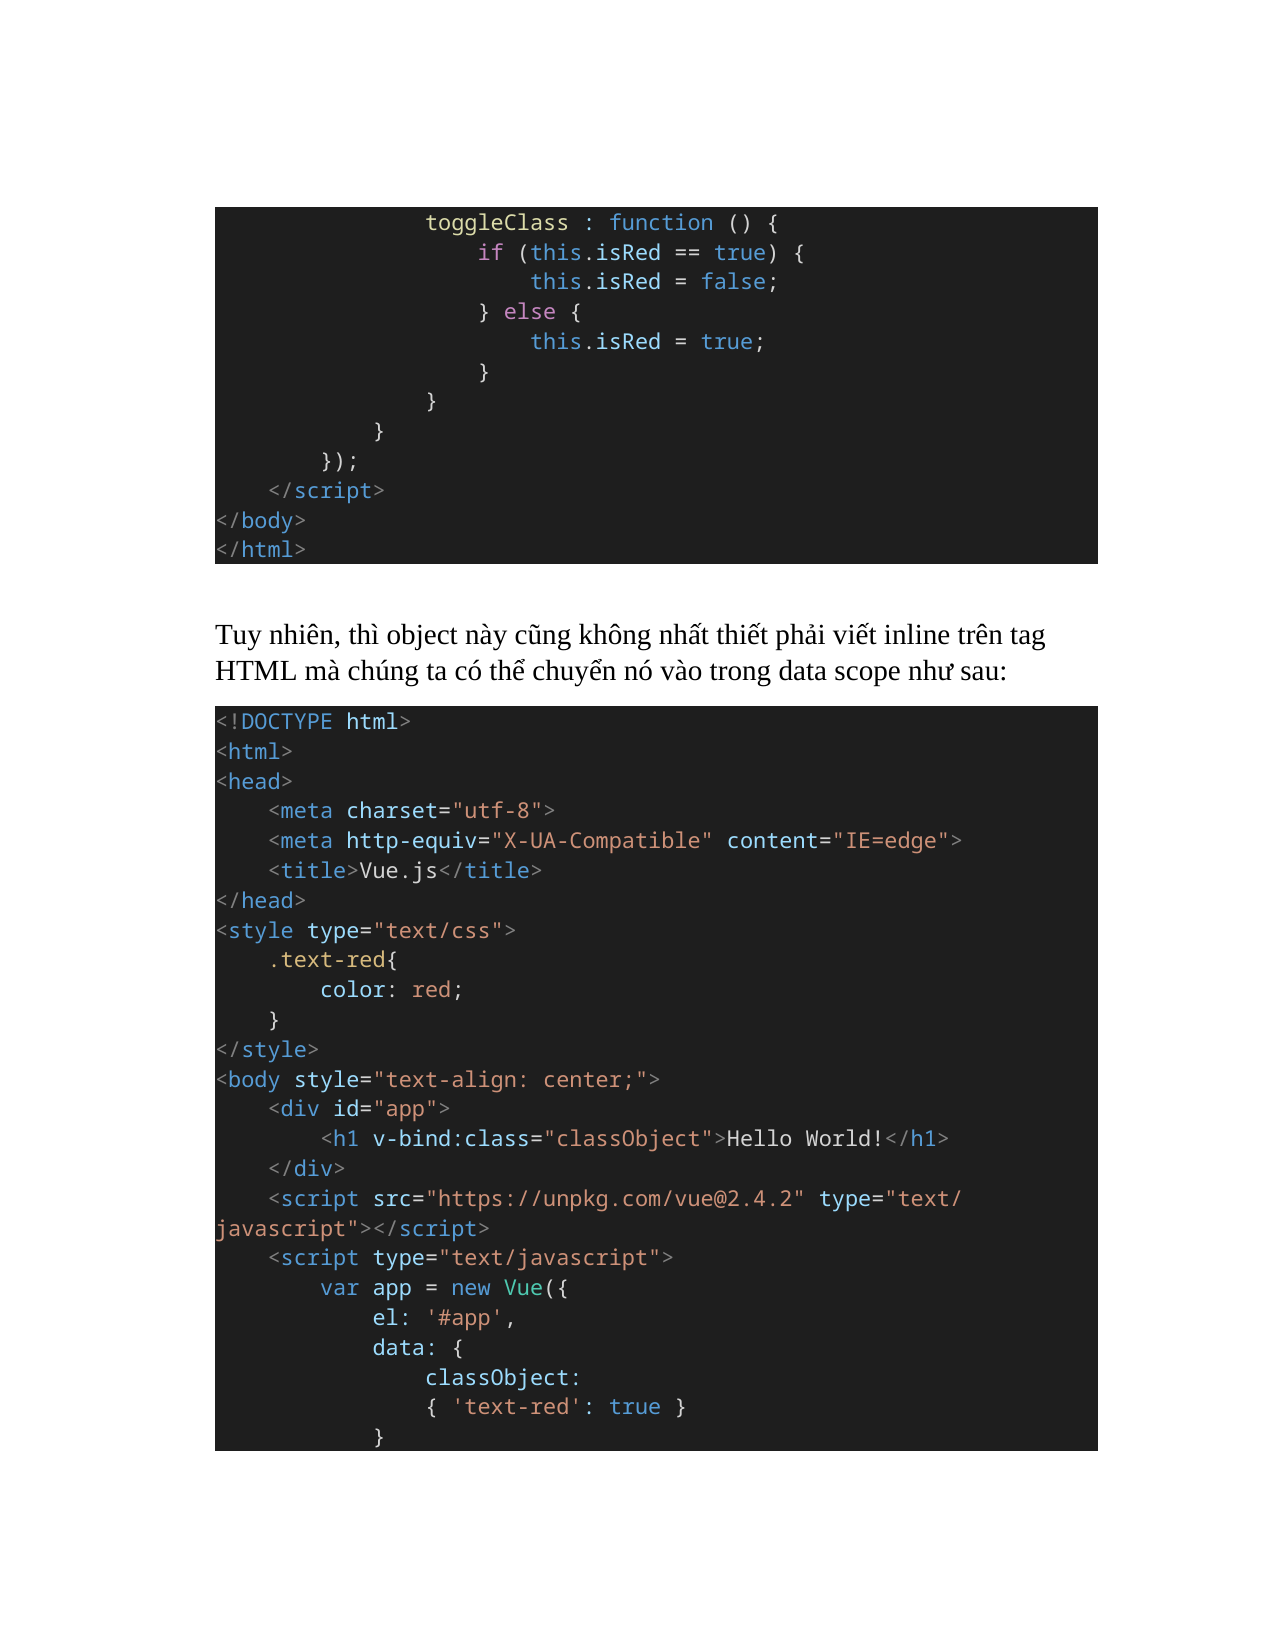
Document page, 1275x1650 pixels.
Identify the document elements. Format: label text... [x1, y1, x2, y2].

text <body style="text-align: center;"> [215, 1063, 1098, 1093]
text <h1 v-bind:class="classObject">Hello World!</h1> [215, 1123, 1098, 1153]
text <style type="text/css"> [215, 914, 1098, 944]
text </script> [215, 475, 1098, 505]
text data: { [215, 1332, 1098, 1361]
text </style> [215, 1034, 1098, 1063]
text Tuy nhiên, thì object này cũng không nhất thiết phải viết inline trên tag HTML mà chúng ta có thể chuyển nó vào trong data scope như sau: [215, 617, 1098, 687]
text el: '#app', [215, 1302, 1098, 1332]
text { 'text-red': true } [215, 1391, 1098, 1421]
text if (this.isRed == true) { [215, 237, 1098, 266]
text } [215, 356, 1098, 386]
text this.isRed = true; [215, 326, 1098, 356]
text <meta charset="utf-8"> [215, 795, 1098, 825]
text <script type="text/javascript"> [215, 1242, 1098, 1272]
text } [215, 386, 1098, 415]
text <!DOCTYPE html> [215, 706, 1098, 736]
text } [215, 415, 1098, 445]
text <html> [215, 736, 1098, 766]
text <title>Vue.js</title> [215, 855, 1098, 885]
text </head> [215, 885, 1098, 914]
text <script src="https://unpkg.com/vue@2.4.2" type="text/javascript"></script> [215, 1183, 1098, 1242]
text } [215, 1421, 1098, 1451]
text toggleClass : function () { [215, 207, 1098, 237]
text this.isRed = false; [215, 266, 1098, 296]
text } else { [215, 296, 1098, 326]
text classObject: [215, 1361, 1098, 1391]
text <div id="app"> [215, 1093, 1098, 1123]
text var app = new Vue({ [215, 1272, 1098, 1302]
text <head> [215, 766, 1098, 795]
text }); [215, 445, 1098, 475]
text } [215, 1004, 1098, 1034]
text .text-red{ [215, 944, 1098, 974]
text color: red; [215, 974, 1098, 1004]
text <meta http-equiv="X-UA-Compatible" content="IE=edge"> [215, 825, 1098, 855]
text </div> [215, 1153, 1098, 1183]
text </html> [215, 534, 1098, 564]
text </body> [215, 505, 1098, 534]
